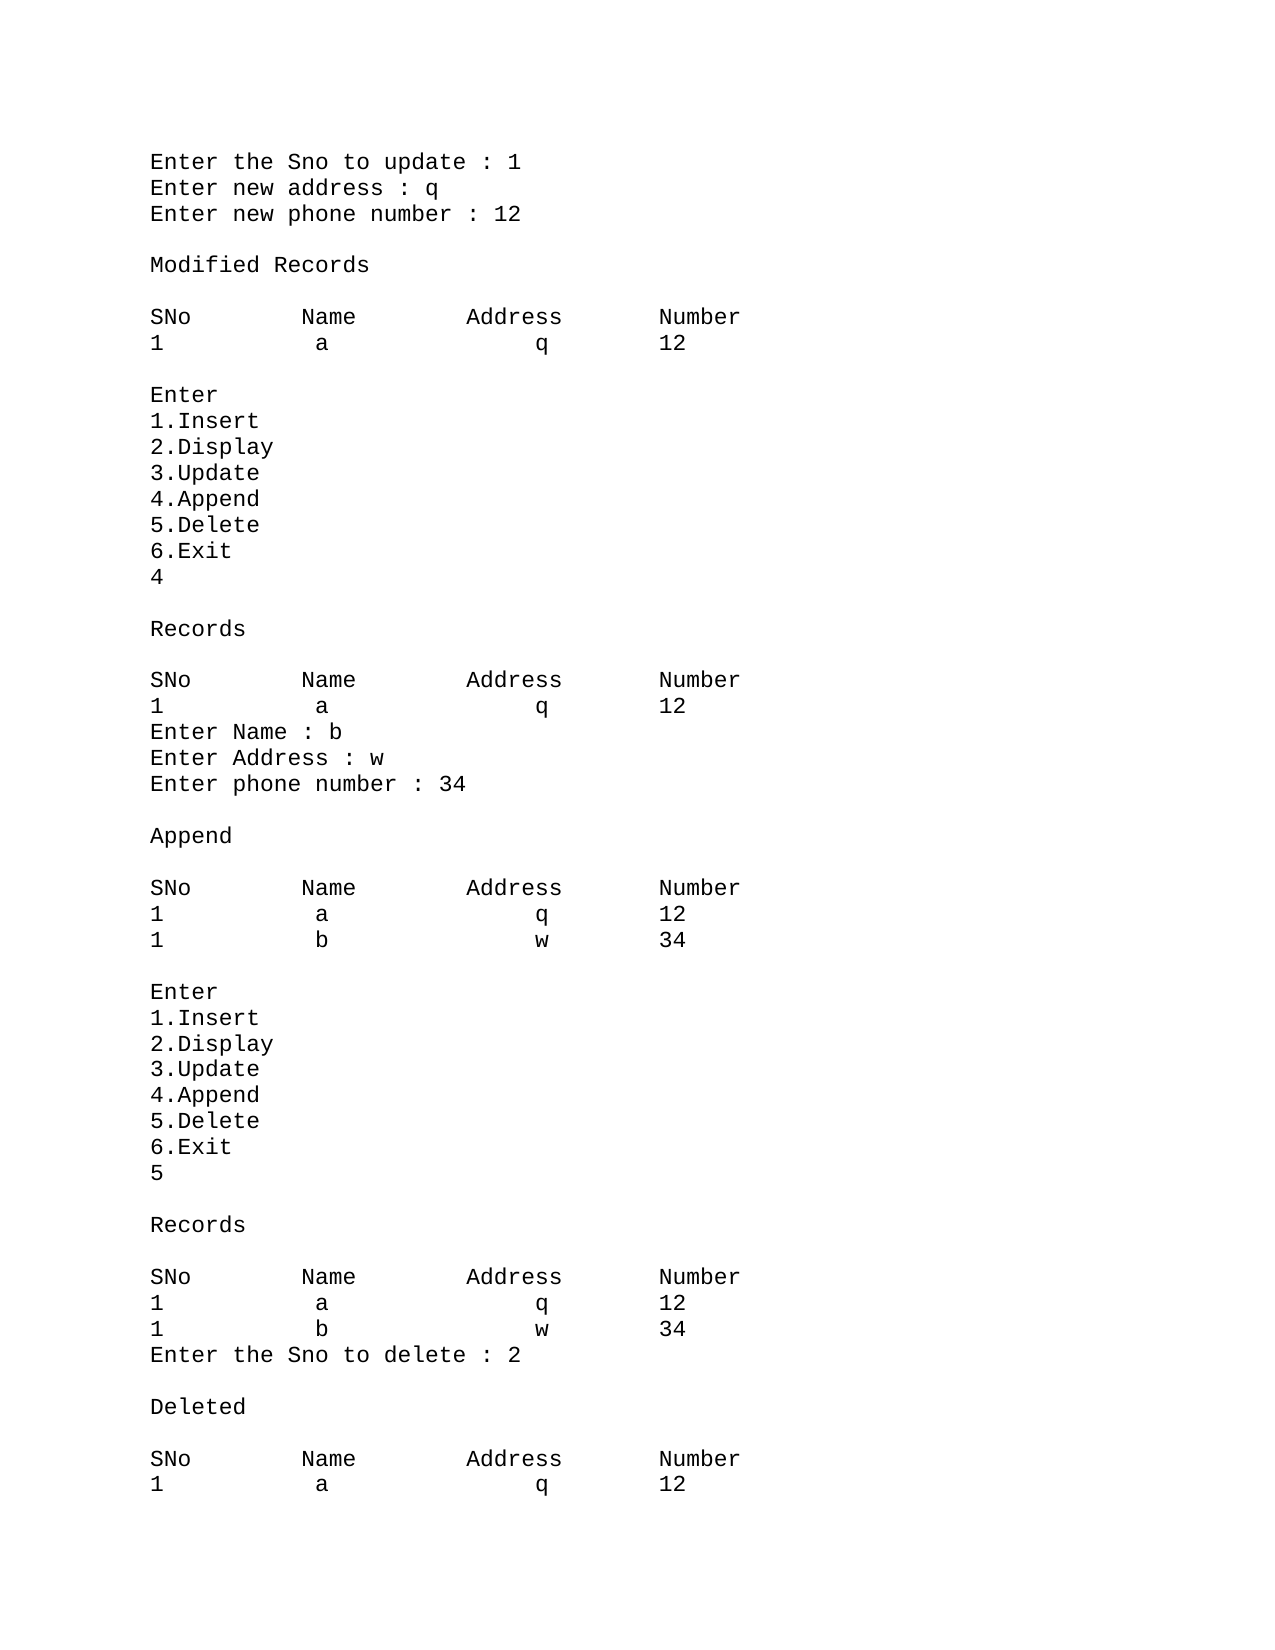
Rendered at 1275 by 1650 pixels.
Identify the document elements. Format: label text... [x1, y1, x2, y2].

text 4.Append [150, 1084, 1125, 1110]
text 1.Insert [150, 409, 1125, 435]
text 1.Insert [150, 1006, 1125, 1032]
text Append [150, 824, 1125, 850]
text Deleted [150, 1395, 1125, 1421]
text 1 a q 12 [150, 902, 1125, 928]
text 2.Display [150, 435, 1125, 461]
text Enter the Sno to update : 1 [150, 150, 1125, 176]
text 4.Append [150, 487, 1125, 513]
text Enter [150, 383, 1125, 409]
text 5.Delete [150, 1110, 1125, 1136]
text 3.Update [150, 461, 1125, 487]
text Enter Address : w [150, 747, 1125, 772]
text SNo Name Address Number [150, 1447, 1125, 1473]
text SNo Name Address Number [150, 1265, 1125, 1291]
text 1 a q 12 [150, 1291, 1125, 1317]
text 1 a q 12 [150, 332, 1125, 357]
text 2.Display [150, 1032, 1125, 1058]
text 6.Exit [150, 1136, 1125, 1162]
text SNo Name Address Number [150, 669, 1125, 695]
text Modified Records [150, 254, 1125, 280]
text 1 b w 34 [150, 928, 1125, 954]
text Enter [150, 980, 1125, 1006]
text 6.Exit [150, 539, 1125, 565]
text SNo Name Address Number [150, 876, 1125, 902]
text Enter new phone number : 12 [150, 202, 1125, 228]
text 3.Update [150, 1058, 1125, 1084]
text 1 a q 12 [150, 1473, 1125, 1499]
text Records [150, 617, 1125, 643]
text 5.Delete [150, 513, 1125, 539]
text Enter phone number : 34 [150, 772, 1125, 798]
text Enter new address : q [150, 176, 1125, 202]
text 4 [150, 565, 1125, 591]
text 1 a q 12 [150, 695, 1125, 721]
text 1 b w 34 [150, 1317, 1125, 1343]
text Enter Name : b [150, 721, 1125, 747]
text Enter the Sno to delete : 2 [150, 1343, 1125, 1369]
text 5 [150, 1162, 1125, 1187]
text SNo Name Address Number [150, 306, 1125, 332]
text Records [150, 1213, 1125, 1239]
